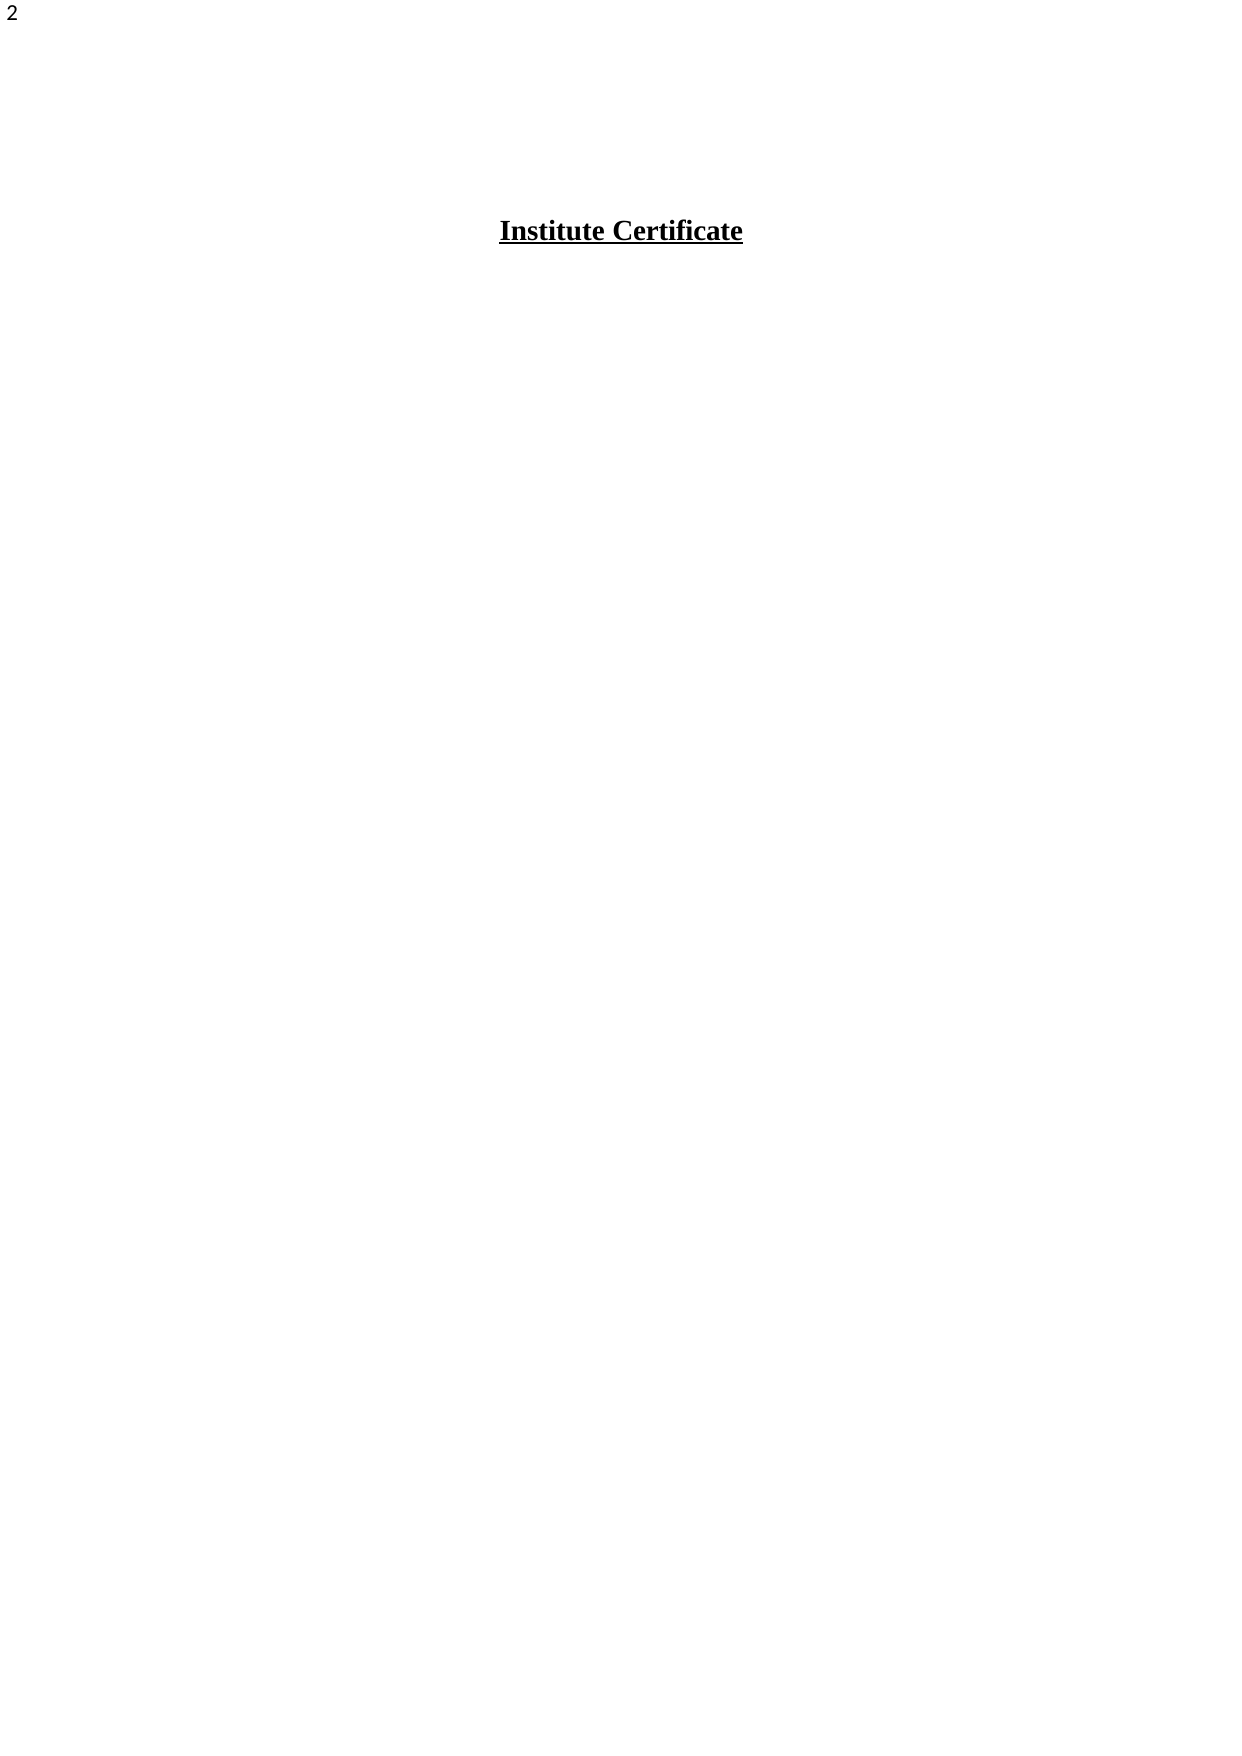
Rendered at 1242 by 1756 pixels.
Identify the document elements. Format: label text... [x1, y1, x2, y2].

text Institute Certificate [209, 213, 1033, 246]
